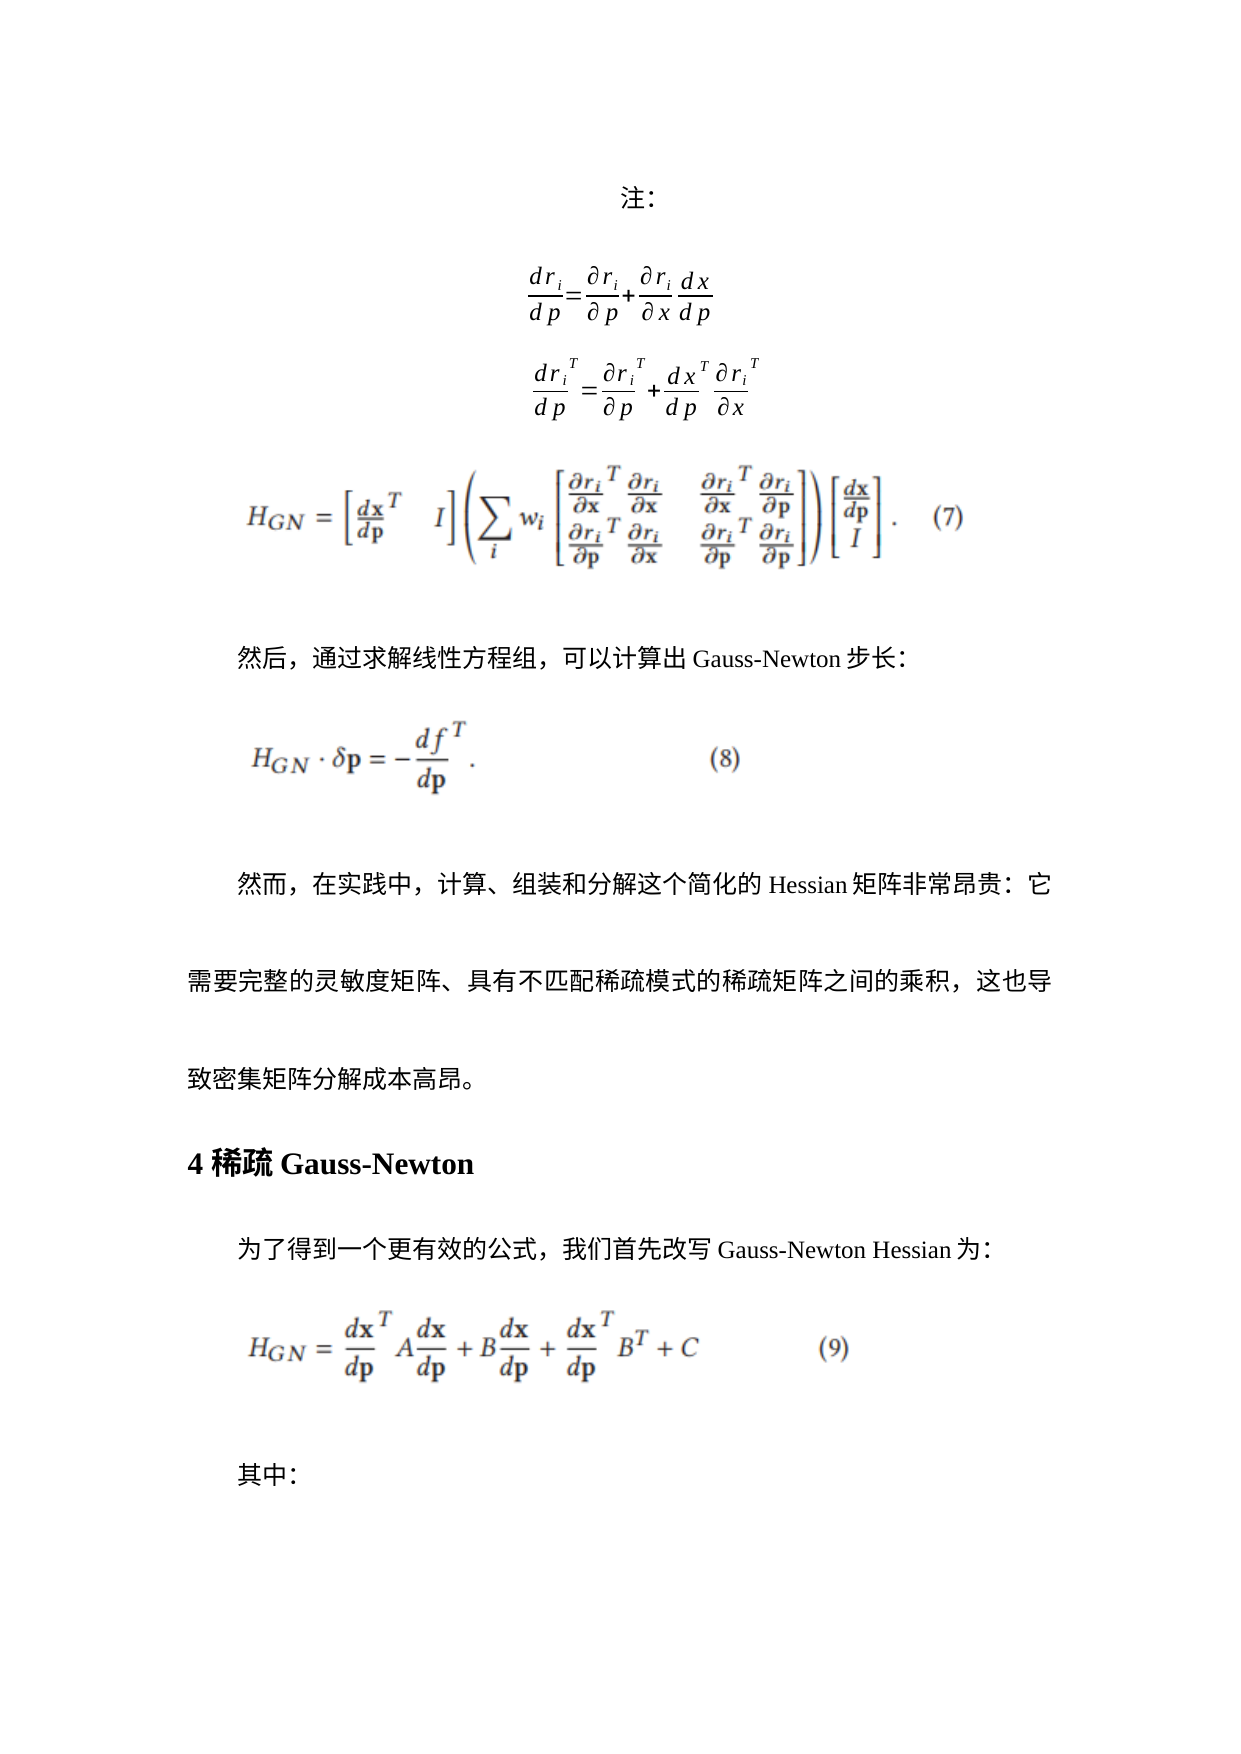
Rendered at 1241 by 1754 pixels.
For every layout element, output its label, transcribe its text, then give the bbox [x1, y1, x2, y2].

text 其中： [187, 1441, 1053, 1506]
text 注： [187, 164, 1053, 326]
picture [231, 1298, 869, 1404]
text 4 稀疏Gauss-Newton [187, 1128, 1053, 1193]
text 然后，通过求解线性方程组，可以计算出Gauss-Newton步长： [187, 624, 1053, 689]
picture [231, 707, 754, 808]
text 然而，在实践中，计算、组装和分解这个简化的Hessian矩阵非常昂贵：它需要完整的灵敏度矩阵、具有不匹配稀疏模式的稀疏矩阵之间的乘积，这也导致密集矩阵分解成本高昂。 [187, 850, 1053, 1110]
text 为了得到一个更有效的公式，我们首先改写Gauss-Newton Hessian为： [187, 1216, 1053, 1281]
picture [231, 449, 974, 582]
